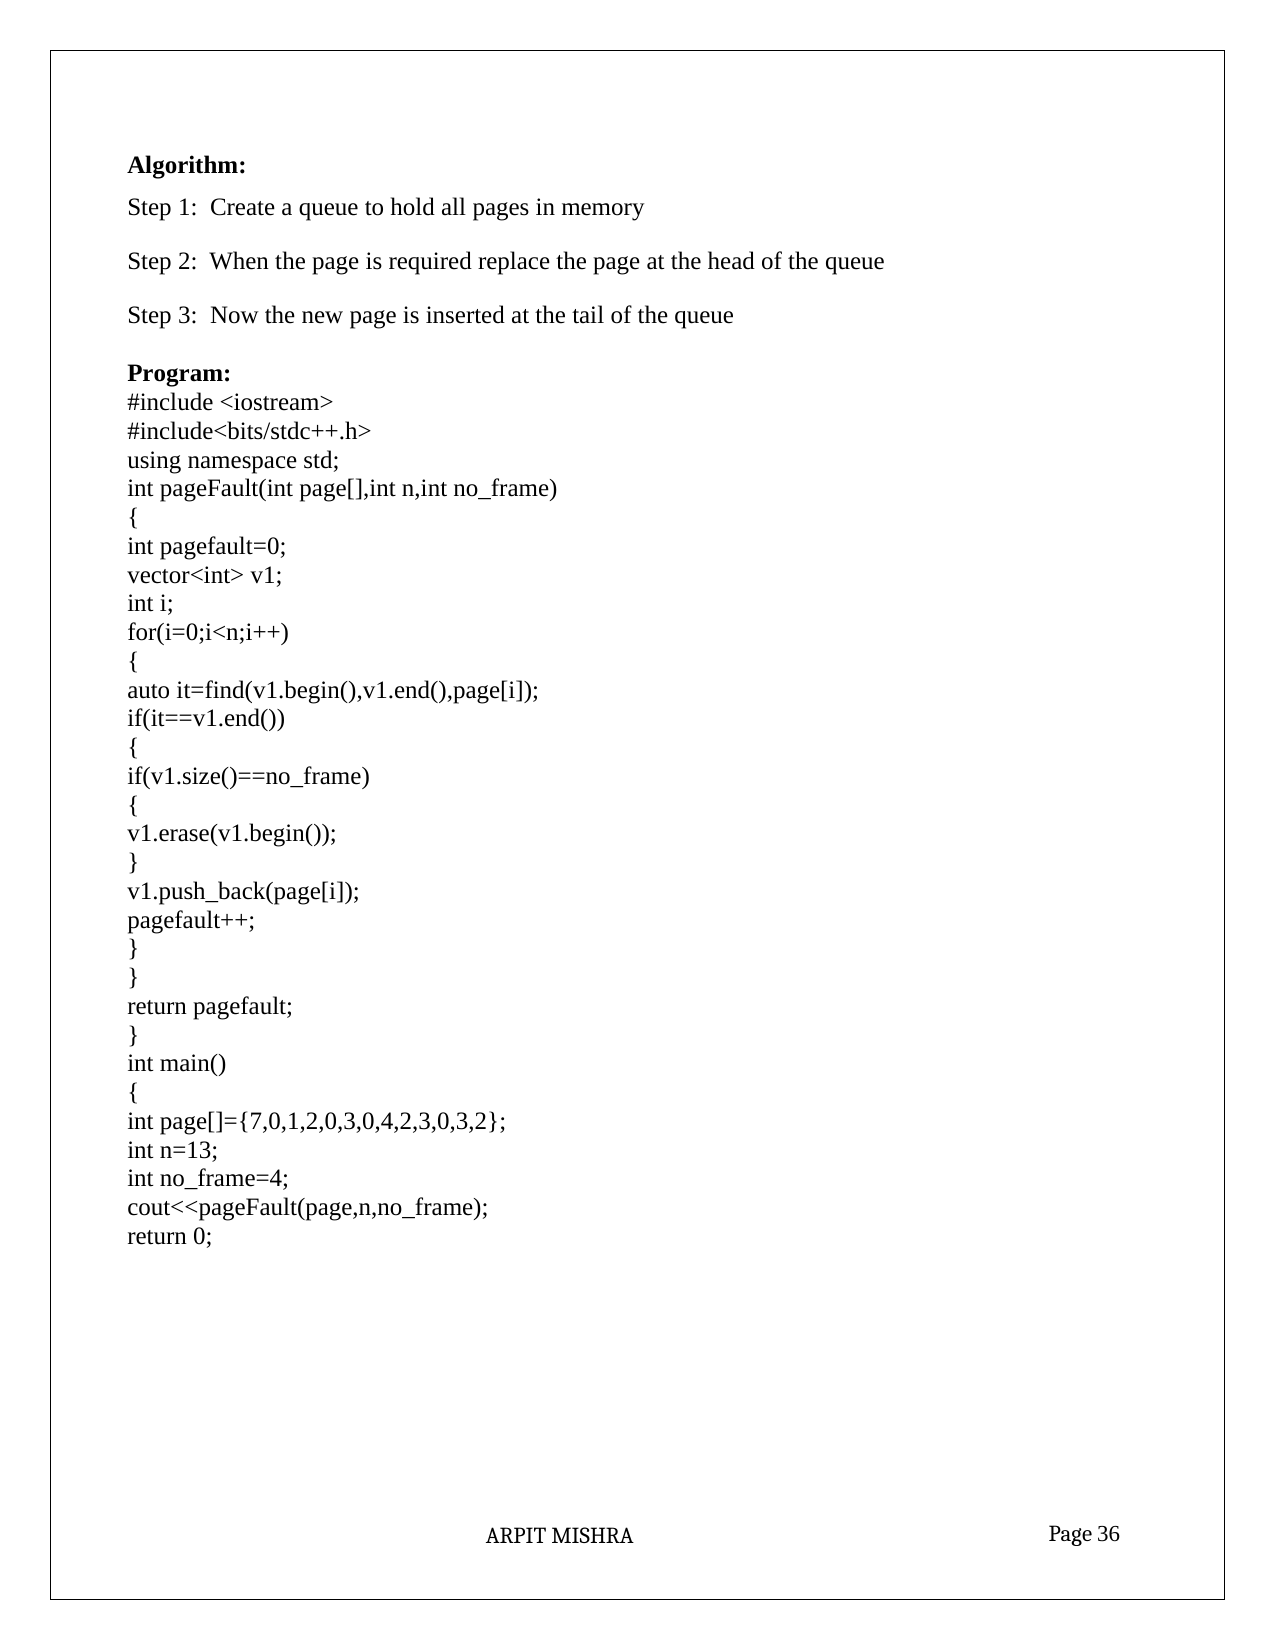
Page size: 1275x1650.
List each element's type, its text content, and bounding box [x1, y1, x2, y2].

text v1.erase(v1.begin()); [127, 818, 1154, 847]
text } [127, 1020, 1154, 1048]
text cout<<pageFault(page,n,no_frame); [127, 1192, 1154, 1221]
text using namespace std; [127, 445, 1154, 473]
text pagefault++; [127, 905, 1154, 933]
text { [127, 790, 1154, 818]
text int pagefault=0; [127, 531, 1154, 560]
text return 0; [127, 1221, 1154, 1250]
text } [127, 933, 1154, 962]
text int pageFault(int page[],int n,int no_frame) [127, 473, 1154, 502]
text if(it==v1.end()) [127, 703, 1154, 732]
text int no_frame=4; [127, 1163, 1154, 1192]
text v1.push_back(page[i]); [127, 876, 1154, 905]
text auto it=find(v1.begin(),v1.end(),page[i]); [127, 675, 1154, 703]
text int i; [127, 588, 1154, 617]
text #include <iostream> [127, 387, 1154, 416]
text Step 1: Create a queue to hold all pages in memory [127, 192, 1154, 221]
text } [127, 847, 1154, 876]
text int main() [127, 1048, 1154, 1077]
text if(v1.size()==no_frame) [127, 761, 1154, 790]
text { [127, 502, 1154, 531]
text #include<bits/stdc++.h> [127, 416, 1154, 445]
text return pagefault; [127, 991, 1154, 1020]
text int n=13; [127, 1135, 1154, 1163]
subtitle Algorithm: [127, 150, 1154, 179]
text for(i=0;i<n;i++) [127, 617, 1154, 646]
text Step 2: When the page is required replace the page at the head of the queue Step 3: Now the new page is inserted at the tail of the queue [127, 246, 908, 329]
subtitle Program: [127, 358, 1154, 387]
text int page[]={7,0,1,2,0,3,0,4,2,3,0,3,2}; [127, 1106, 1154, 1135]
text { [127, 732, 1154, 761]
text { [127, 1077, 1154, 1106]
text } [127, 962, 1154, 991]
text vector<int> v1; [127, 560, 1154, 588]
text { [127, 646, 1154, 675]
